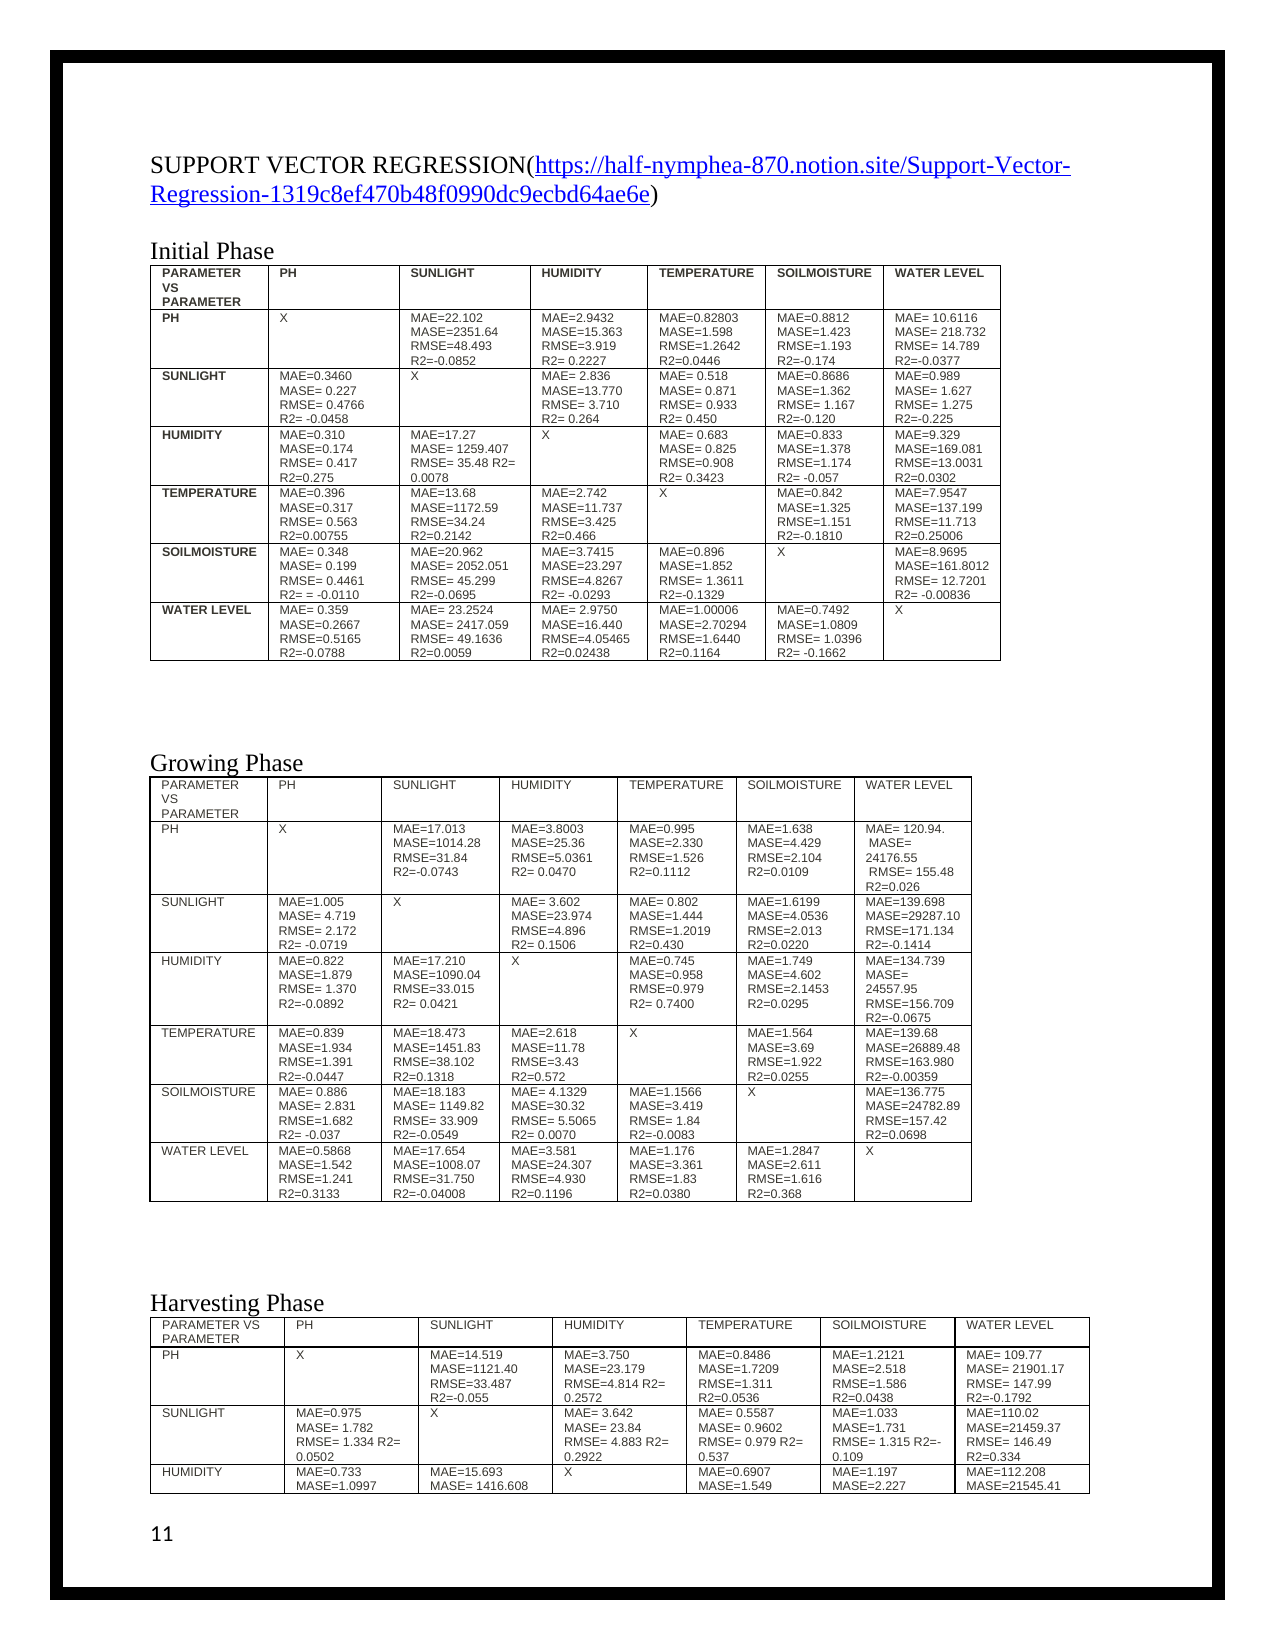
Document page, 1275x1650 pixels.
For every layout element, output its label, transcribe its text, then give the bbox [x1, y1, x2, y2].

table_cell MAE=0.396 MASE=0.317 RMSE= 0.563 R2=0.00755 [269, 486, 399, 543]
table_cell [419, 1465, 552, 1493]
table_cell MAE=139.68 MASE=26889.48 RMSE=163.980 R2=-0.00359 [855, 1026, 971, 1083]
table_cell MAE=2.618 MASE=11.78 RMSE=3.43 R2=0.572 [500, 1026, 617, 1083]
table_cell MAE=1.749 MASE=4.602 RMSE=2.1453 R2=0.0295 [737, 953, 854, 1025]
table_header PH [285, 1318, 418, 1346]
table_cell PH [151, 1348, 284, 1405]
table_cell MAE=8.9695 MASE=161.8012 RMSE= 12.7201 R2= -0.00836 [884, 544, 1000, 602]
table_cell X [285, 1348, 418, 1405]
table_cell MAE=0.989 MASE= 1.627 RMSE= 1.275 R2=-0.225 [884, 369, 1000, 426]
table_cell SUNLIGHT [151, 1406, 284, 1463]
table_cell MAE=0.995 MASE=2.330 RMSE=1.526 R2=0.1112 [618, 822, 736, 893]
table_header TEMPERATURE [648, 266, 765, 309]
table_cell MAE=9.329 MASE=169.081 RMSE=13.0031 R2=0.0302 [884, 427, 1000, 485]
table_cell MAE= 10.6116 MASE= 218.732 RMSE= 14.789 R2=-0.0377 [884, 310, 1000, 368]
table_header SUNLIGHT [419, 1318, 552, 1346]
text Initial Phase [150, 236, 1125, 265]
table_cell MAE= 3.642 MASE= 23.84 RMSE= 4.883 R2= 0.2922 [553, 1406, 686, 1463]
table_cell MAE= 0.683 MASE= 0.825 RMSE=0.908 R2= 0.3423 [648, 427, 765, 485]
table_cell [687, 1465, 820, 1493]
table_cell MAE= 0.518 MASE= 0.871 RMSE= 0.933 R2= 0.450 [648, 369, 765, 426]
table_cell MAE=2.9432 MASE=15.363 RMSE=3.919 R2= 0.2227 [531, 310, 647, 368]
table_cell PH [151, 822, 267, 893]
table_cell MAE=136.775 MASE=24782.89 RMSE=157.42 R2=0.0698 [855, 1085, 971, 1142]
table_cell X [737, 1085, 854, 1142]
table_header PARAMETER VS PARAMETER [151, 778, 267, 821]
table_cell WATER LEVEL [151, 1143, 267, 1201]
table_cell MAE=3.7415 MASE=23.297 RMSE=4.8267 R2= -0.0293 [531, 544, 647, 602]
table_cell MAE=0.8812 MASE=1.423 RMSE=1.193 R2=-0.174 [766, 310, 883, 368]
table_cell MAE=3.750 MASE=23.179 RMSE=4.814 R2= 0.2572 [553, 1348, 686, 1405]
table_cell X [500, 953, 617, 1025]
table_cell MAE= 0.5587 MASE= 0.9602 RMSE= 0.979 R2= 0.537 [687, 1406, 820, 1463]
table_cell MAE=7.9547 MASE=137.199 RMSE=11.713 R2=0.25006 [884, 486, 1000, 543]
table_cell MAE=0.5868 MASE=1.542 RMSE=1.241 R2=0.3133 [268, 1143, 381, 1201]
table_cell MAE=134.739 MASE= 24557.95 RMSE=156.709 R2=-0.0675 [855, 953, 971, 1025]
table_cell X [268, 822, 381, 893]
table_cell MAE=0.833 MASE=1.378 RMSE=1.174 R2= -0.057 [766, 427, 883, 485]
table_cell PH [151, 310, 268, 368]
table_cell MAE=0.745 MASE=0.958 RMSE=0.979 R2= 0.7400 [618, 953, 736, 1025]
table_header PARAMETER VS PARAMETER [151, 266, 268, 309]
table_cell MAE=0.839 MASE=1.934 RMSE=1.391 R2=-0.0447 [268, 1026, 381, 1083]
table_header SOILMOISTURE [766, 266, 883, 309]
table_cell MAE=0.975 MASE= 1.782 RMSE= 1.334 R2= 0.0502 [285, 1406, 418, 1463]
table_cell MAE=17.27 MASE= 1259.407 RMSE= 35.48 R2= 0.0078 [400, 427, 530, 485]
table_cell X [884, 603, 1000, 660]
table_cell MAE=20.962 MASE= 2052.051 RMSE= 45.299 R2=-0.0695 [400, 544, 530, 602]
table_cell X [269, 310, 399, 368]
table_header SUNLIGHT [400, 266, 530, 309]
table_cell MAE= 0.359 MASE=0.2667 RMSE=0.5165 R2=-0.0788 [269, 603, 399, 660]
table_cell MAE=1.1566 MASE=3.419 RMSE= 1.84 R2=-0.0083 [618, 1085, 736, 1142]
table_cell MAE=0.842 MASE=1.325 RMSE=1.151 R2=-0.1810 [766, 486, 883, 543]
table_cell MAE=110.02 MASE=21459.37 RMSE= 146.49 R2=0.334 [956, 1406, 1089, 1463]
table_cell MAE=18.183 MASE= 1149.82 RMSE= 33.909 R2=-0.0549 [382, 1085, 499, 1142]
table_cell SOILMOISTURE [151, 544, 268, 602]
table_cell SOILMOISTURE [151, 1085, 267, 1142]
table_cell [821, 1465, 954, 1493]
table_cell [285, 1465, 418, 1493]
table_cell MAE=1.2847 MASE=2.611 RMSE=1.616 R2=0.368 [737, 1143, 854, 1201]
table_header WATER LEVEL [855, 778, 971, 821]
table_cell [956, 1465, 1089, 1493]
table_cell MAE=0.8686 MASE=1.362 RMSE= 1.167 R2=-0.120 [766, 369, 883, 426]
table_cell MAE= 0.886 MASE= 2.831 RMSE=1.682 R2= -0.037 [268, 1085, 381, 1142]
table_header SOILMOISTURE [737, 778, 854, 821]
table_cell MAE=1.2121 MASE=2.518 RMSE=1.586 R2=0.0438 [821, 1348, 954, 1405]
table_cell MAE=22.102 MASE=2351.64 RMSE=48.493 R2=-0.0852 [400, 310, 530, 368]
table_cell MAE=3.8003 MASE=25.36 RMSE=5.0361 R2= 0.0470 [500, 822, 617, 893]
table_header PH [269, 266, 399, 309]
table_cell HUMIDITY [151, 427, 268, 485]
table_cell HUMIDITY [151, 953, 267, 1025]
table_header PARAMETER VS PARAMETER [151, 1318, 284, 1346]
table_header HUMIDITY [531, 266, 647, 309]
table_cell MAE=2.742 MASE=11.737 RMSE=3.425 R2=0.466 [531, 486, 647, 543]
table_cell MAE=17.013 MASE=1014.28 RMSE=31.84 R2=-0.0743 [382, 822, 499, 893]
table_cell MAE=1.176 MASE=3.361 RMSE=1.83 R2=0.0380 [618, 1143, 736, 1201]
table_cell MAE=3.581 MASE=24.307 RMSE=4.930 R2=0.1196 [500, 1143, 617, 1201]
table_header WATER LEVEL [884, 266, 1000, 309]
table_header SUNLIGHT [382, 778, 499, 821]
table_cell MAE=0.822 MASE=1.879 RMSE= 1.370 R2=-0.0892 [268, 953, 381, 1025]
table_header HUMIDITY [500, 778, 617, 821]
table_header TEMPERATURE [618, 778, 736, 821]
table_cell MAE=0.3460 MASE= 0.227 RMSE= 0.4766 R2= -0.0458 [269, 369, 399, 426]
table_cell MAE=139.698 MASE=29287.10 RMSE=171.134 R2=-0.1414 [855, 895, 971, 952]
table_cell X [419, 1406, 552, 1463]
table_cell WATER LEVEL [151, 603, 268, 660]
table_cell MAE=1.564 MASE=3.69 RMSE=1.922 R2=0.0255 [737, 1026, 854, 1083]
table_header WATER LEVEL [956, 1318, 1089, 1346]
table_cell MAE=1.005 MASE= 4.719 RMSE= 2.172 R2= -0.0719 [268, 895, 381, 952]
table_cell MAE=1.6199 MASE=4.0536 RMSE=2.013 R2=0.0220 [737, 895, 854, 952]
table_cell X [400, 369, 530, 426]
table_header SOILMOISTURE [821, 1318, 954, 1346]
table_header HUMIDITY [553, 1318, 686, 1346]
table_cell X [648, 486, 765, 543]
table_cell MAE=18.473 MASE=1451.83 RMSE=38.102 R2=0.1318 [382, 1026, 499, 1083]
table_cell MAE=17.654 MASE=1008.07 RMSE=31.750 R2=-0.04008 [382, 1143, 499, 1201]
table_cell MAE= 120.94. MASE= 24176.55 RMSE= 155.48 R2=0.026 [855, 822, 971, 893]
table_cell MAE=1.00006 MASE=2.70294 RMSE=1.6440 R2=0.1164 [648, 603, 765, 660]
table_cell MAE= 4.1329 MASE=30.32 RMSE= 5.5065 R2= 0.0070 [500, 1085, 617, 1142]
table_cell MAE=1.033 MASE=1.731 RMSE= 1.315 R2=-0.109 [821, 1406, 954, 1463]
table_cell MAE=14.519 MASE=1121.40 RMSE=33.487 R2=-0.055 [419, 1348, 552, 1405]
table_cell SUNLIGHT [151, 369, 268, 426]
table_cell SUNLIGHT [151, 895, 267, 952]
table_cell MAE=17.210 MASE=1090.04 RMSE=33.015 R2= 0.0421 [382, 953, 499, 1025]
table_cell MAE= 3.602 MASE=23.974 RMSE=4.896 R2= 0.1506 [500, 895, 617, 952]
table_header PH [268, 778, 381, 821]
table_cell X [531, 427, 647, 485]
table_cell MAE= 23.2524 MASE= 2417.059 RMSE= 49.1636 R2=0.0059 [400, 603, 530, 660]
table_cell MAE= 2.836 MASE=13.770 RMSE= 3.710 R2= 0.264 [531, 369, 647, 426]
table_cell HUMIDITY [151, 1465, 284, 1493]
table_cell TEMPERATURE [151, 486, 268, 543]
text Harvesting Phase [150, 1288, 1125, 1317]
table_cell X [618, 1026, 736, 1083]
text SUPPORT VECTOR REGRESSION(https://half-nymphea-870.notion.site/Support-Vector-Regression-1319c8ef470b48f0990dc9ecbd64ae6e) [150, 150, 1125, 207]
table_cell MAE= 0.348 MASE= 0.199 RMSE= 0.4461 R2= = -0.0110 [269, 544, 399, 602]
table_cell X [382, 895, 499, 952]
table_cell TEMPERATURE [151, 1026, 267, 1083]
table_cell X [855, 1143, 971, 1201]
text Growing Phase [150, 748, 1125, 776]
table_cell MAE=0.896 MASE=1.852 RMSE= 1.3611 R2=-0.1329 [648, 544, 765, 602]
table_cell X [766, 544, 883, 602]
table_cell MAE= 0.802 MASE=1.444 RMSE=1.2019 R2=0.430 [618, 895, 736, 952]
table_header TEMPERATURE [687, 1318, 820, 1346]
table_cell X [553, 1465, 686, 1493]
table_cell MAE=0.310 MASE=0.174 RMSE= 0.417 R2=0.275 [269, 427, 399, 485]
table_cell MAE=13.68 MASE=1172.59 RMSE=34.24 R2=0.2142 [400, 486, 530, 543]
table_cell MAE=0.7492 MASE=1.0809 RMSE= 1.0396 R2= -0.1662 [766, 603, 883, 660]
table_cell MAE=0.8486 MASE=1.7209 RMSE=1.311 R2=0.0536 [687, 1348, 820, 1405]
table_cell MAE=0.82803 MASE=1.598 RMSE=1.2642 R2=0.0446 [648, 310, 765, 368]
table_cell MAE= 109.77 MASE= 21901.17 RMSE= 147.99 R2=-0.1792 [956, 1348, 1089, 1405]
table_cell MAE=1.638 MASE=4.429 RMSE=2.104 R2=0.0109 [737, 822, 854, 893]
table_cell MAE= 2.9750 MASE=16.440 RMSE=4.05465 R2=0.02438 [531, 603, 647, 660]
